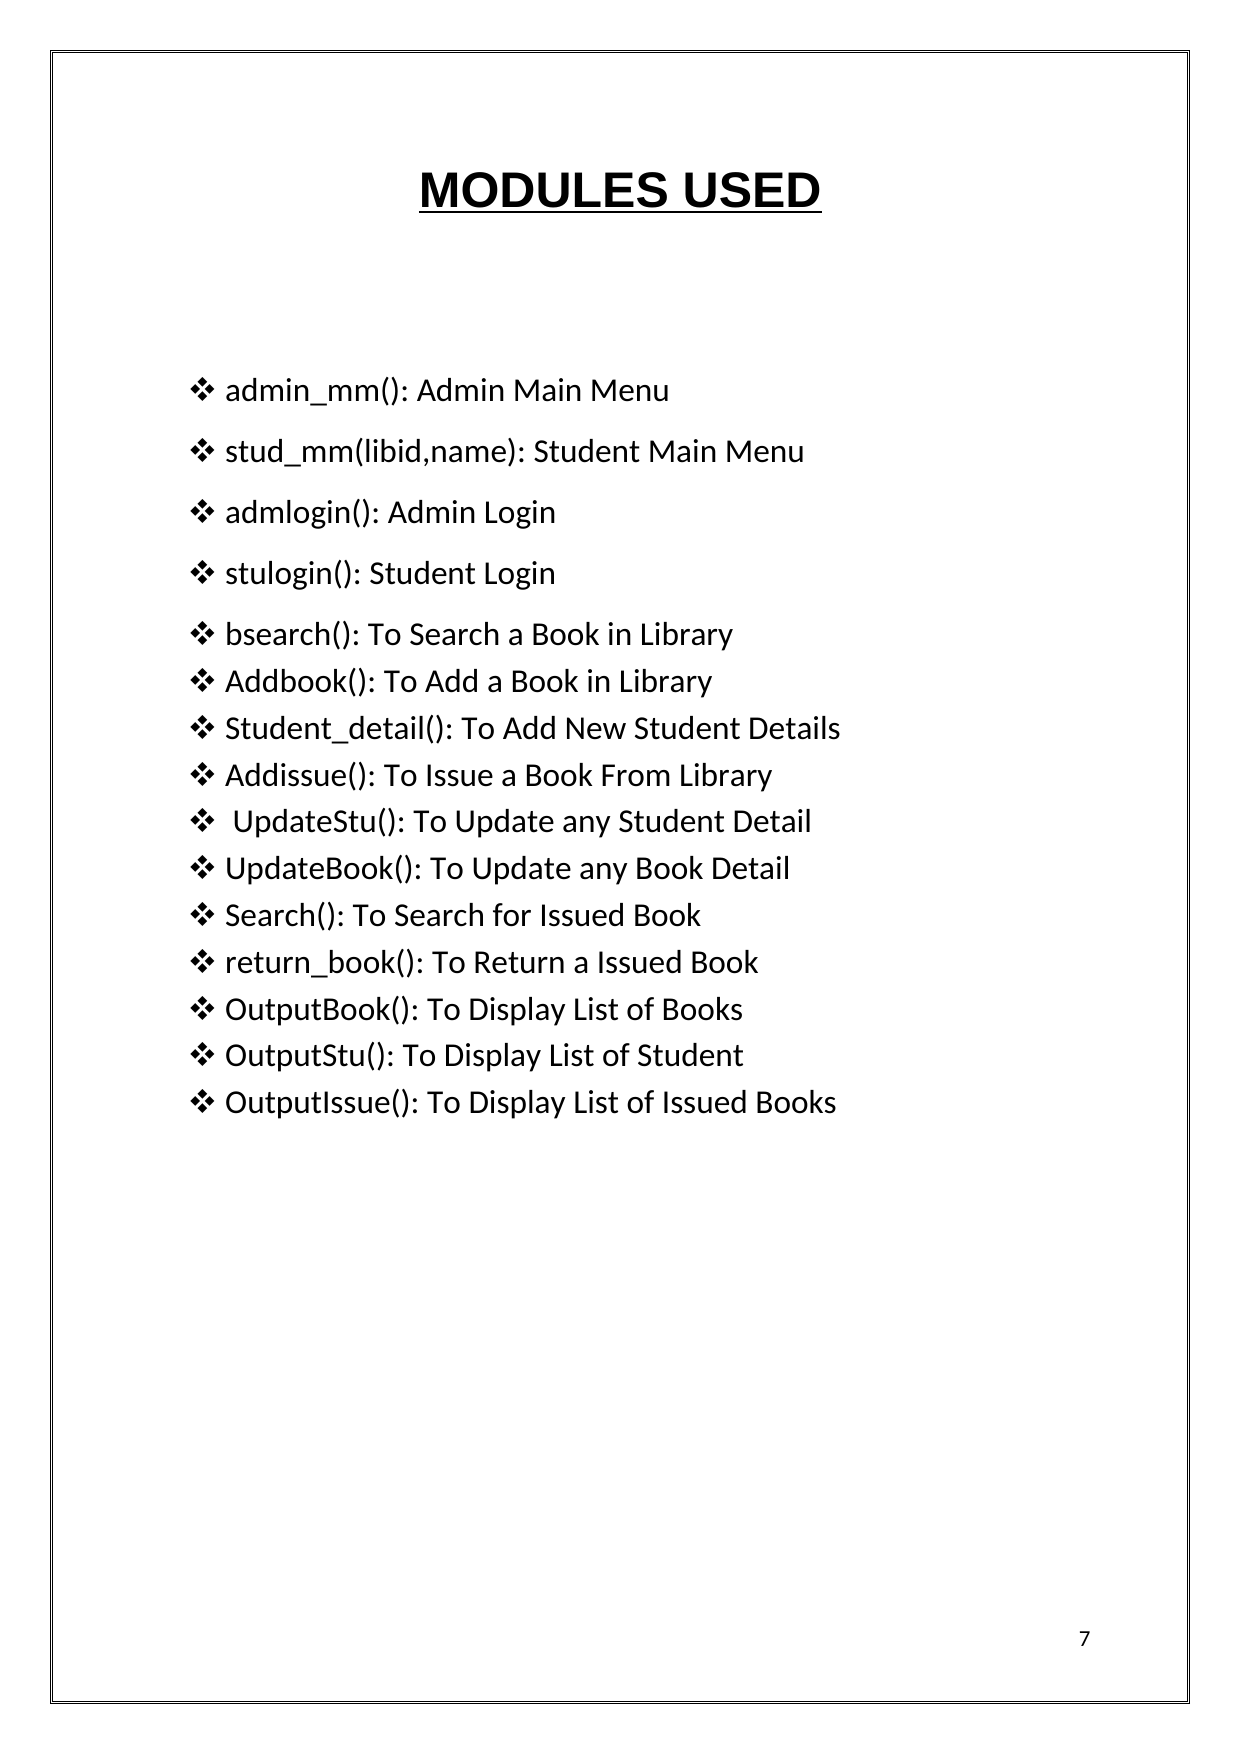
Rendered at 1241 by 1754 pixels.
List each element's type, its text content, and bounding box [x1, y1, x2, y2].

list stud_mm(libid,name): Student Main Menu [187, 430, 1090, 471]
list admin_mm(): Admin Main Menu [187, 369, 1090, 410]
list OutputStu(): To Display List of Student [187, 1034, 1090, 1075]
list OutputBook(): To Display List of Books [187, 988, 1090, 1028]
list Addbook(): To Add a Book in Library [187, 660, 1090, 701]
list UpdateBook(): To Update any Book Detail [187, 847, 1090, 888]
list OutputIssue(): To Display List of Issued Books [187, 1081, 1090, 1122]
list Addissue(): To Issue a Book From Library [187, 754, 1090, 794]
list Student_detail(): To Add New Student Details [187, 707, 1090, 748]
text MODULES USED [150, 161, 1090, 218]
list bsearch(): To Search a Book in Library [187, 613, 1090, 654]
list return_book(): To Return a Issued Book [187, 941, 1090, 982]
list stulogin(): Student Login [187, 552, 1090, 593]
list Search(): To Search for Issued Book [187, 894, 1090, 935]
list admlogin(): Admin Login [187, 491, 1090, 532]
list UpdateStu(): To Update any Student Detail [187, 801, 1090, 841]
